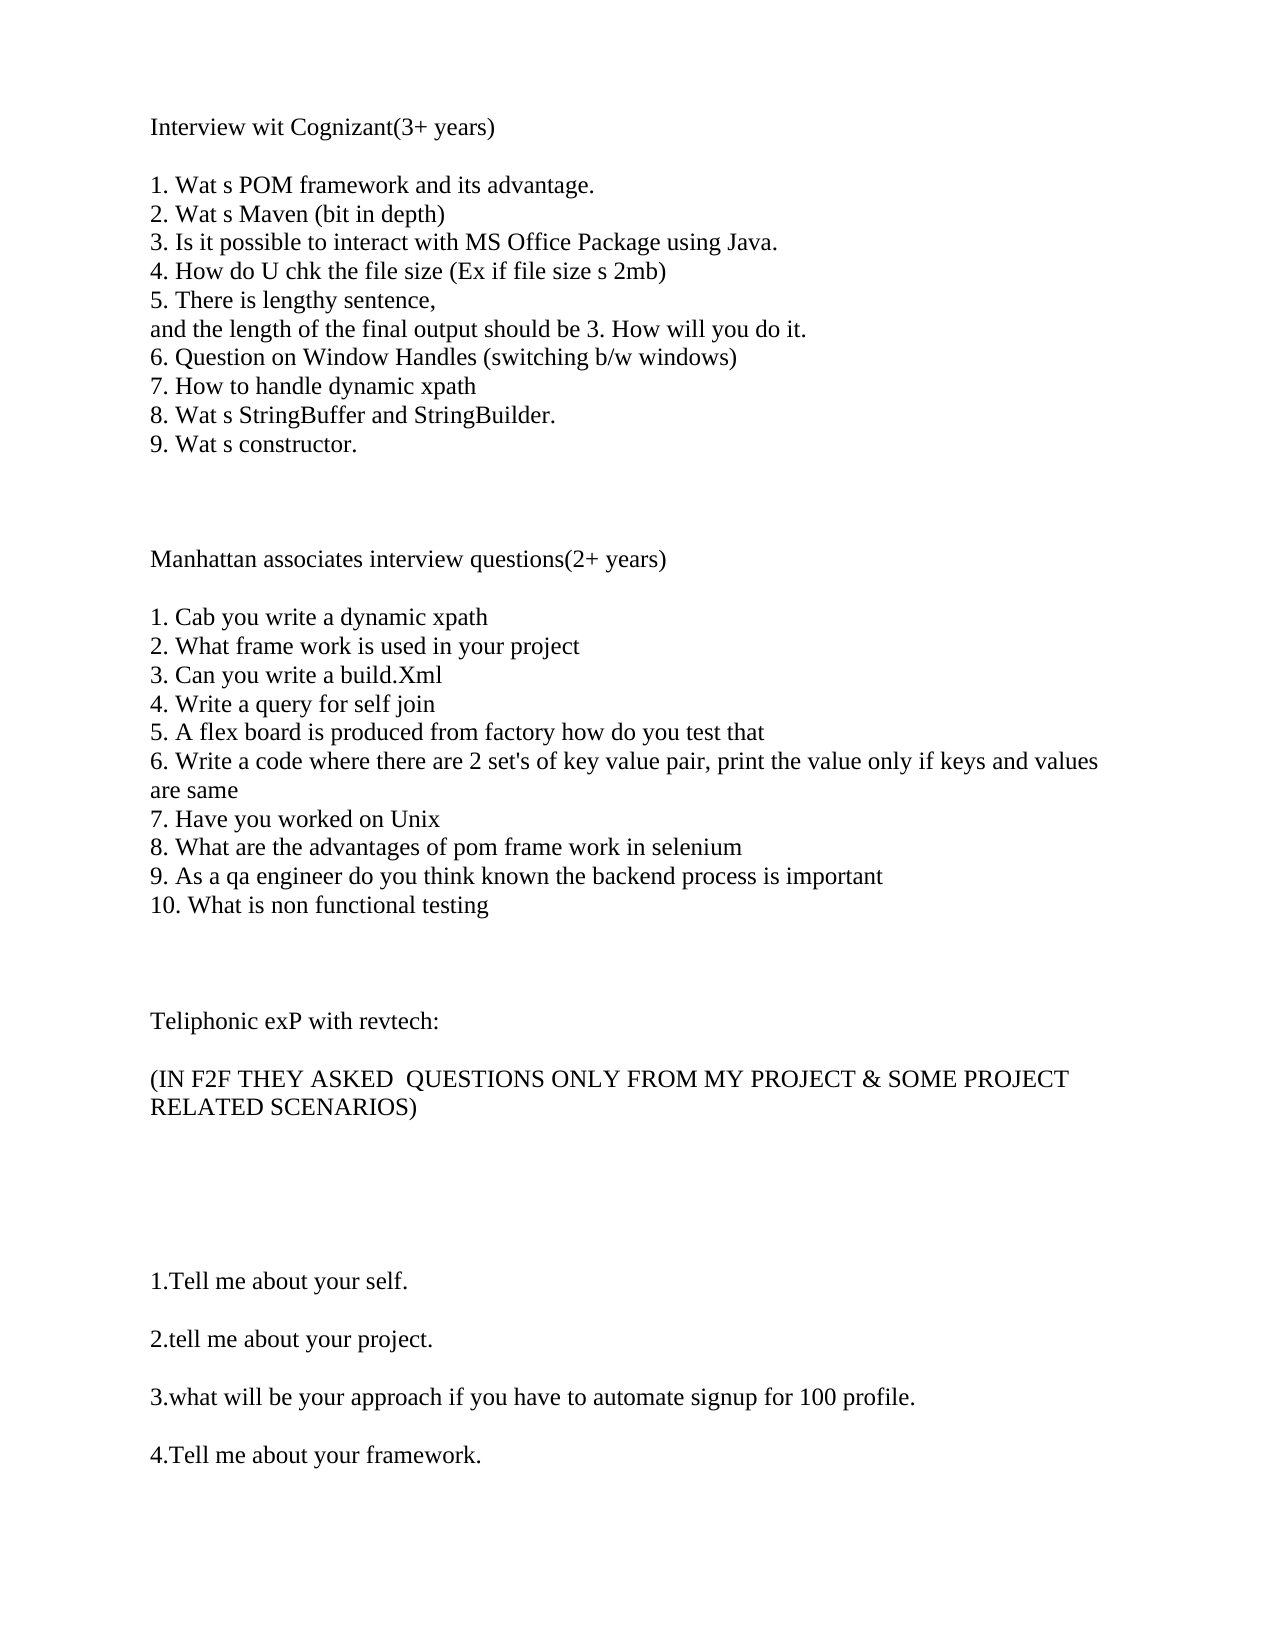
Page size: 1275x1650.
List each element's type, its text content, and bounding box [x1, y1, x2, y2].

text 4.Tell me about your framework. [150, 1440, 1125, 1469]
text Manhattan associates interview questions(2+ years) [150, 544, 1125, 573]
text 3.what will be your approach if you have to automate signup for 100 profile. [150, 1382, 1125, 1411]
text 1. Cab you write a dynamic xpath 2. What frame work is used in your project 3. Can you write a build.Xml 4. Write a query for self join 5. A flex board is produced from factory how do you test that 6. Write a code where there are 2 set's of key value pair, print the value only if keys and values are same 7. Have you worked on Unix 8. What are the advantages of pom frame work in selenium 9. As a qa engineer do you think known the backend process is important 10. What is non functional testing [150, 602, 1125, 919]
text Interview wit Cognizant(3+ years) 1. Wat s POM framework and its advantage. 2. Wat s Maven (bit in depth) 3. Is it possible to interact with MS Office Package using Java. 4. How do U chk the file size (Ex if file size s 2mb) 5. There is lengthy sentence, and the length of the final output should be 3. How will you do it. 6. Question on Window Handles (switching b/w windows) 7. How to handle dynamic xpath 8. Wat s StringBuffer and StringBuilder. 9. Wat s constructor. [150, 112, 1125, 457]
text 1.Tell me about your self. [150, 1266, 1125, 1295]
text (IN F2F THEY ASKED QUESTIONS ONLY FROM MY PROJECT & SOME PROJECT RELATED SCENARIOS) [150, 1064, 1125, 1121]
text Teliphonic exP with revtech: [150, 1006, 1125, 1034]
text 2.tell me about your project. [150, 1324, 1125, 1353]
